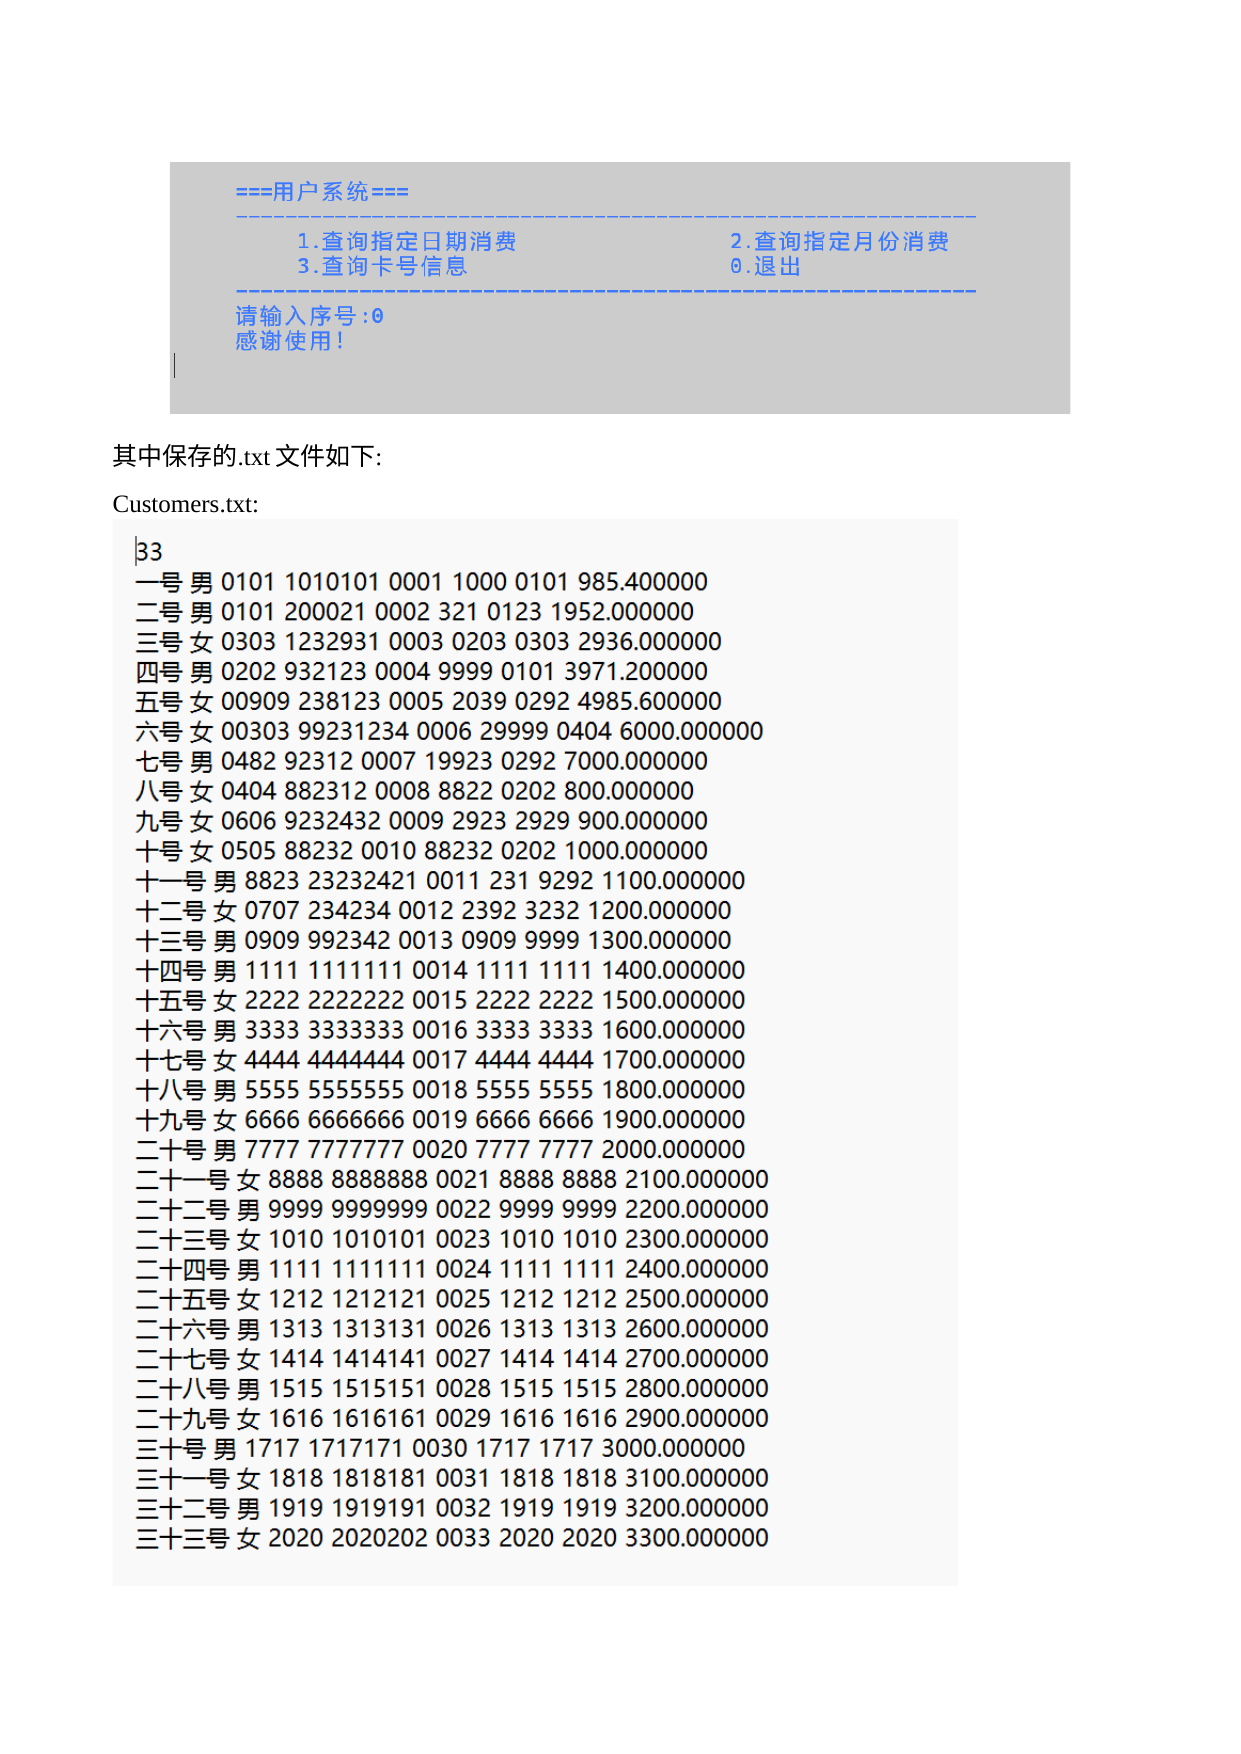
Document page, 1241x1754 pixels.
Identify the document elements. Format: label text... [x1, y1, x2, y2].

picture [112, 519, 959, 1586]
picture [169, 162, 1071, 414]
text Customers.txt: [112, 487, 1128, 519]
text 其中保存的.txt文件如下: [112, 422, 1128, 487]
